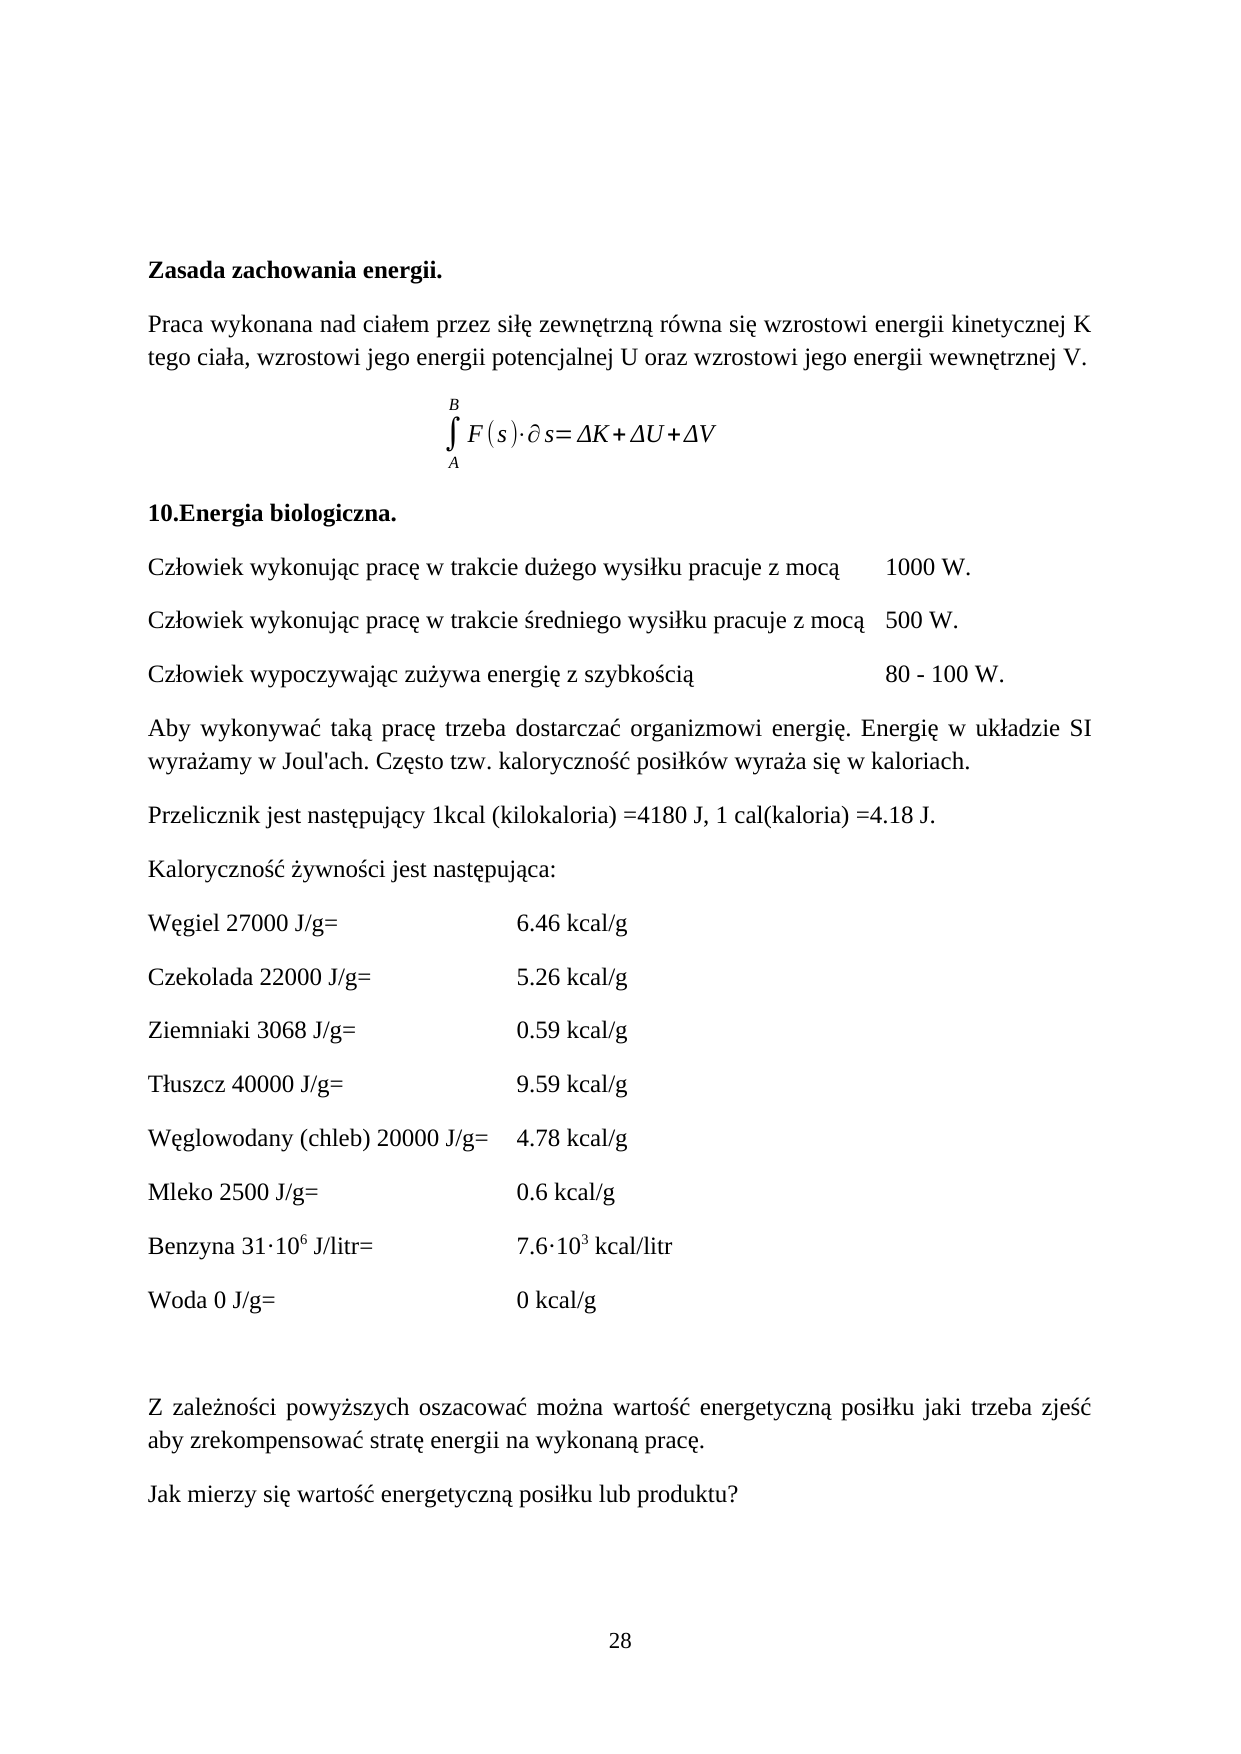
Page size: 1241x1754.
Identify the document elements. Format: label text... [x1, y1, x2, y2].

text Z zależności powyższych oszacować można wartość energetyczną posiłku jaki trzeba zjeść aby zrekompensować stratę energii na wykonaną pracę. [148, 1392, 1093, 1454]
text Benzyna 31·106 J/litr= 7.6·103 kcal/litr [148, 1231, 1093, 1259]
text 10.Energia biologiczna. [148, 498, 1093, 526]
text Węglowodany (chleb) 20000 J/g= 4.78 kcal/g [148, 1123, 1093, 1152]
text Przelicznik jest następujący 1kcal (kilokaloria) =4180 J, 1 cal(kaloria) =4.18 J. [148, 800, 1093, 829]
text Czekolada 22000 J/g= 5.26 kcal/g [148, 962, 1093, 990]
text Węgiel 27000 J/g= 6.46 kcal/g [148, 908, 1093, 936]
text Człowiek wypoczywając zużywa energię z szybkością 80 - 100 W. [148, 659, 1093, 688]
text Człowiek wykonując pracę w trakcie średniego wysiłku pracuje z mocą 500 W. [148, 605, 1093, 634]
text Woda 0 J/g= 0 kcal/g [148, 1285, 1093, 1313]
text Tłuszcz 40000 J/g= 9.59 kcal/g [148, 1069, 1093, 1098]
text Człowiek wykonując pracę w trakcie dużego wysiłku pracuje z mocą 1000 W. [148, 552, 1093, 580]
text Aby wykonywać taką pracę trzeba dostarczać organizmowi energię. Energię w układzie SI wyrażamy w Joul'ach. Często tzw. kaloryczność posiłków wyraża się w kaloriach. [148, 713, 1093, 775]
text Ziemniaki 3068 J/g= 0.59 kcal/g [148, 1015, 1093, 1044]
text Zasada zachowania energii. [148, 255, 1093, 284]
text Praca wykonana nad ciałem przez siłę zewnętrzną równa się wzrostowi energii kinetycznej K tego ciała, wzrostowi jego energii potencjalnej U oraz wzrostowi jego energii wewnętrznej V. [148, 309, 1093, 371]
text Mleko 2500 J/g= 0.6 kcal/g [148, 1177, 1093, 1206]
text Jak mierzy się wartość energetyczną posiłku lub produktu? [148, 1479, 1093, 1508]
text Kaloryczność żywności jest następująca: [148, 854, 1093, 883]
